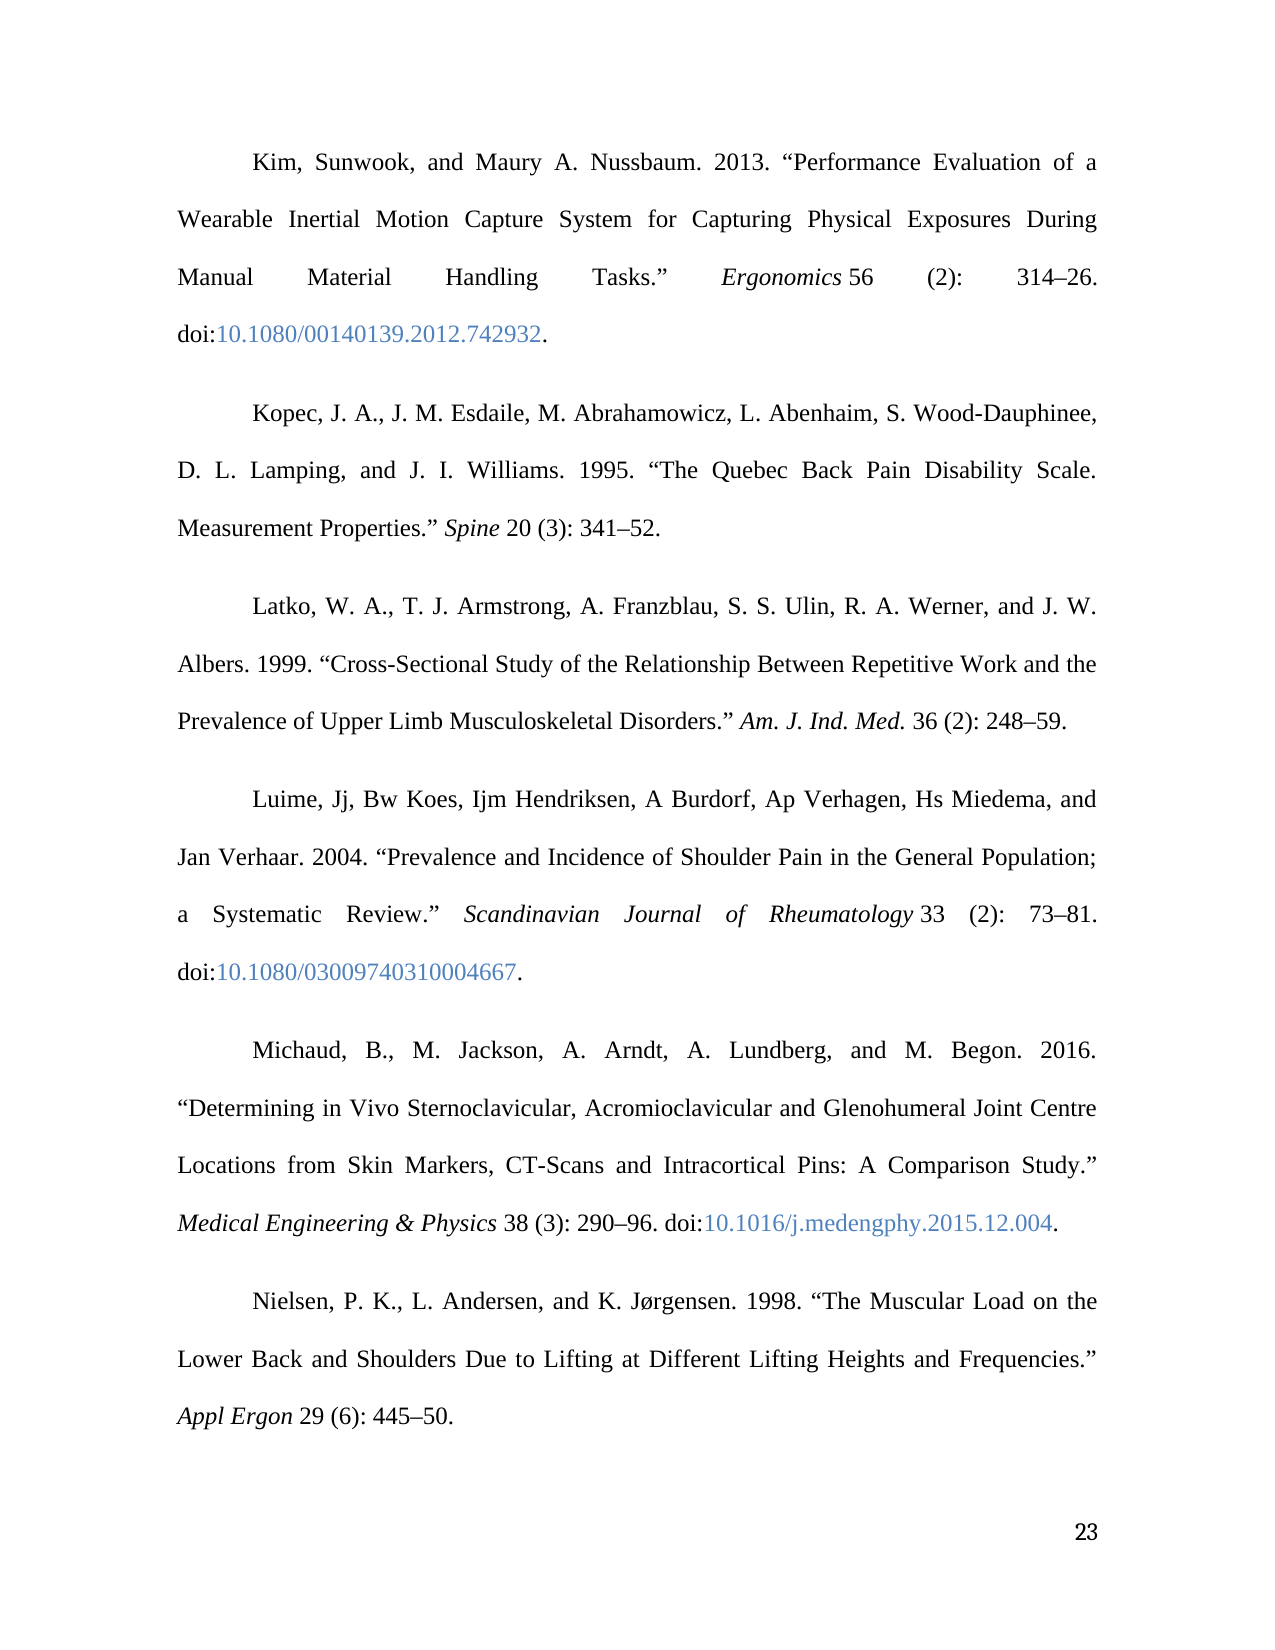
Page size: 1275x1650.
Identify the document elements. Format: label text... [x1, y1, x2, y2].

text Michaud, B., M. Jackson, A. Arndt, A. Lundberg, and M. Begon. 2016. “Determining in Vivo Sternoclavicular, Acromioclavicular and Glenohumeral Joint Centre Locations from Skin Markers, CT-Scans and Intracortical Pins: A Comparison Study.” Medical Engineering & Physics 38 (3): 290–96. doi:10.1016/j.medengphy.2015.12.004. [177, 1035, 1098, 1237]
text Nielsen, P. K., L. Andersen, and K. Jørgensen. 1998. “The Muscular Load on the Lower Back and Shoulders Due to Lifting at Different Lifting Heights and Frequencies.” Appl Ergon 29 (6): 445–50. [177, 1286, 1098, 1430]
text Kopec, J. A., J. M. Esdaile, M. Abrahamowicz, L. Abenhaim, S. Wood-Dauphinee, D. L. Lamping, and J. I. Williams. 1995. “The Quebec Back Pain Disability Scale. Measurement Properties.” Spine 20 (3): 341–52. [177, 398, 1098, 542]
text Latko, W. A., T. J. Armstrong, A. Franzblau, S. S. Ulin, R. A. Werner, and J. W. Albers. 1999. “Cross-Sectional Study of the Relationship Between Repetitive Work and the Prevalence of Upper Limb Musculoskeletal Disorders.” Am. J. Ind. Med. 36 (2): 248–59. [177, 591, 1098, 735]
text Luime, Jj, Bw Koes, Ijm Hendriksen, A Burdorf, Ap Verhagen, Hs Miedema, and Jan Verhaar. 2004. “Prevalence and Incidence of Shoulder Pain in the General Population; a Systematic Review.” Scandinavian Journal of Rheumatology 33 (2): 73–81. doi:10.1080/03009740310004667. [177, 784, 1098, 986]
text Kim, Sunwook, and Maury A. Nussbaum. 2013. “Performance Evaluation of a Wearable Inertial Motion Capture System for Capturing Physical Exposures During Manual Material Handling Tasks.” Ergonomics 56 (2): 314–26. doi:10.1080/00140139.2012.742932. [177, 147, 1098, 348]
